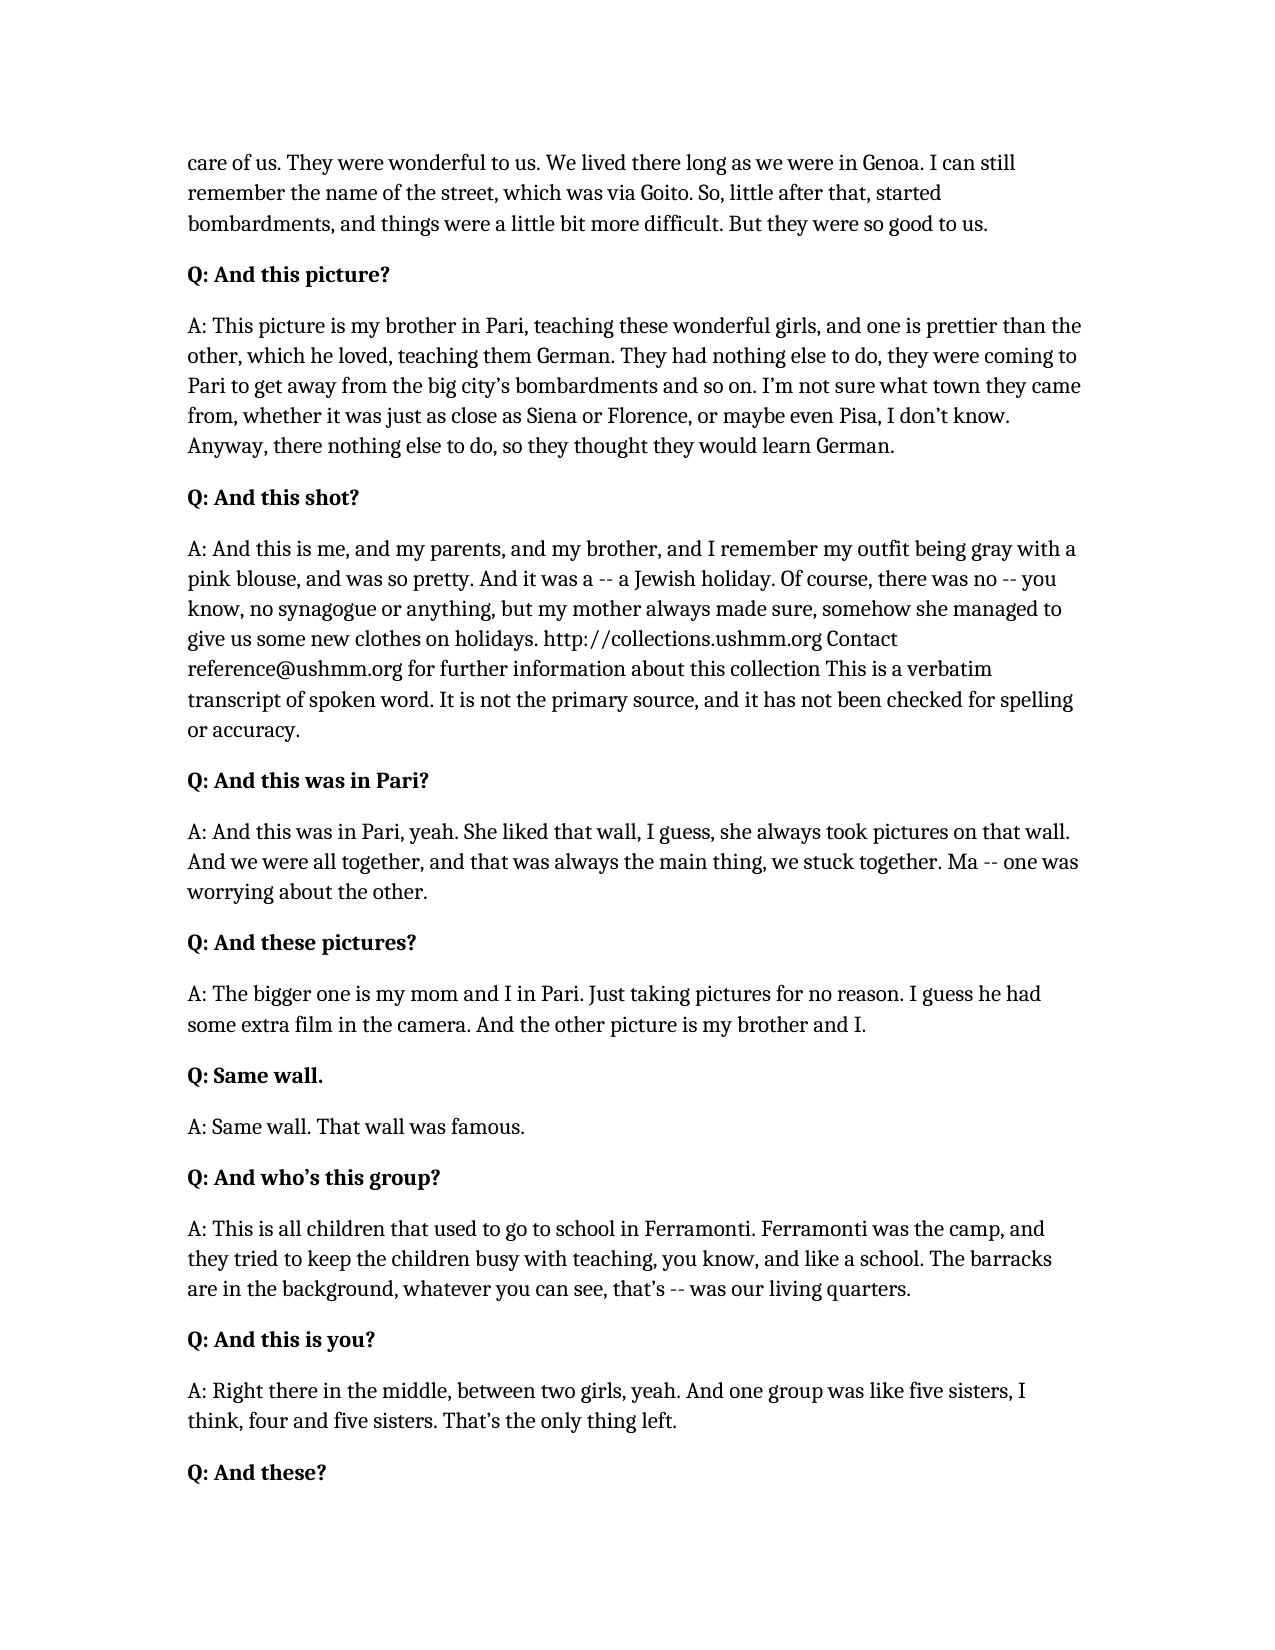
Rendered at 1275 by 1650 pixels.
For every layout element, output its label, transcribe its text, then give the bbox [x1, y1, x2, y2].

text Q: And these? [187, 1459, 1087, 1486]
text Q: And this shot? [187, 484, 1087, 511]
text Q: Same wall. [187, 1062, 1087, 1089]
text A: And this is me, and my parents, and my brother, and I remember my outfit being gray with a pink blouse, and was so pretty. And it was a -- a Jewish holiday. Of course, there was no -- you know, no synagogue or anything, but my mother always made sure, somehow she managed to give us some new clothes on holidays. http://collections.ushmm.org Contact reference@ushmm.org for further information about this collection This is a verbatim transcript of spoken word. It is not the primary source, and it has not been checked for spelling or accuracy. [187, 535, 1087, 743]
text Q: And these pictures? [187, 930, 1087, 957]
text A: The bigger one is my mom and I in Pari. Just taking pictures for no reason. I guess he had some extra film in the camera. And the other picture is my brother and I. [187, 981, 1087, 1038]
text Q: And who’s this group? [187, 1164, 1087, 1191]
text A: This is all children that used to go to school in Ferramonti. Ferramonti was the camp, and they tried to keep the children busy with teaching, you know, and like a school. The barracks are in the background, whatever you can see, that’s -- was our living quarters. [187, 1216, 1087, 1302]
text Q: And this was in Pari? [187, 768, 1087, 794]
text A: Same wall. That wall was famous. [187, 1113, 1087, 1140]
text Q: And this is you? [187, 1327, 1087, 1353]
text A: And this was in Pari, yeah. She liked that wall, I guess, she always took pictures on that wall. And we were all together, and that was always the main thing, we stuck together. Ma -- one was worrying about the other. [187, 819, 1087, 906]
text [187, 150, 1087, 237]
text A: This picture is my brother in Pari, teaching these wonderful girls, and one is prettier than the other, which he loved, teaching them German. They had nothing else to do, they were coming to Pari to get away from the big city’s bombardments and so on. I’m not sure what town they came from, whether it was just as close as Siena or Florence, or maybe even Pisa, I don’t know. Anyway, there nothing else to do, so they thought they would learn German. [187, 312, 1087, 460]
text Q: And this picture? [187, 261, 1087, 288]
text A: Right there in the middle, between two girls, yeah. And one group was like five sisters, I think, four and five sisters. That’s the only thing left. [187, 1378, 1087, 1435]
